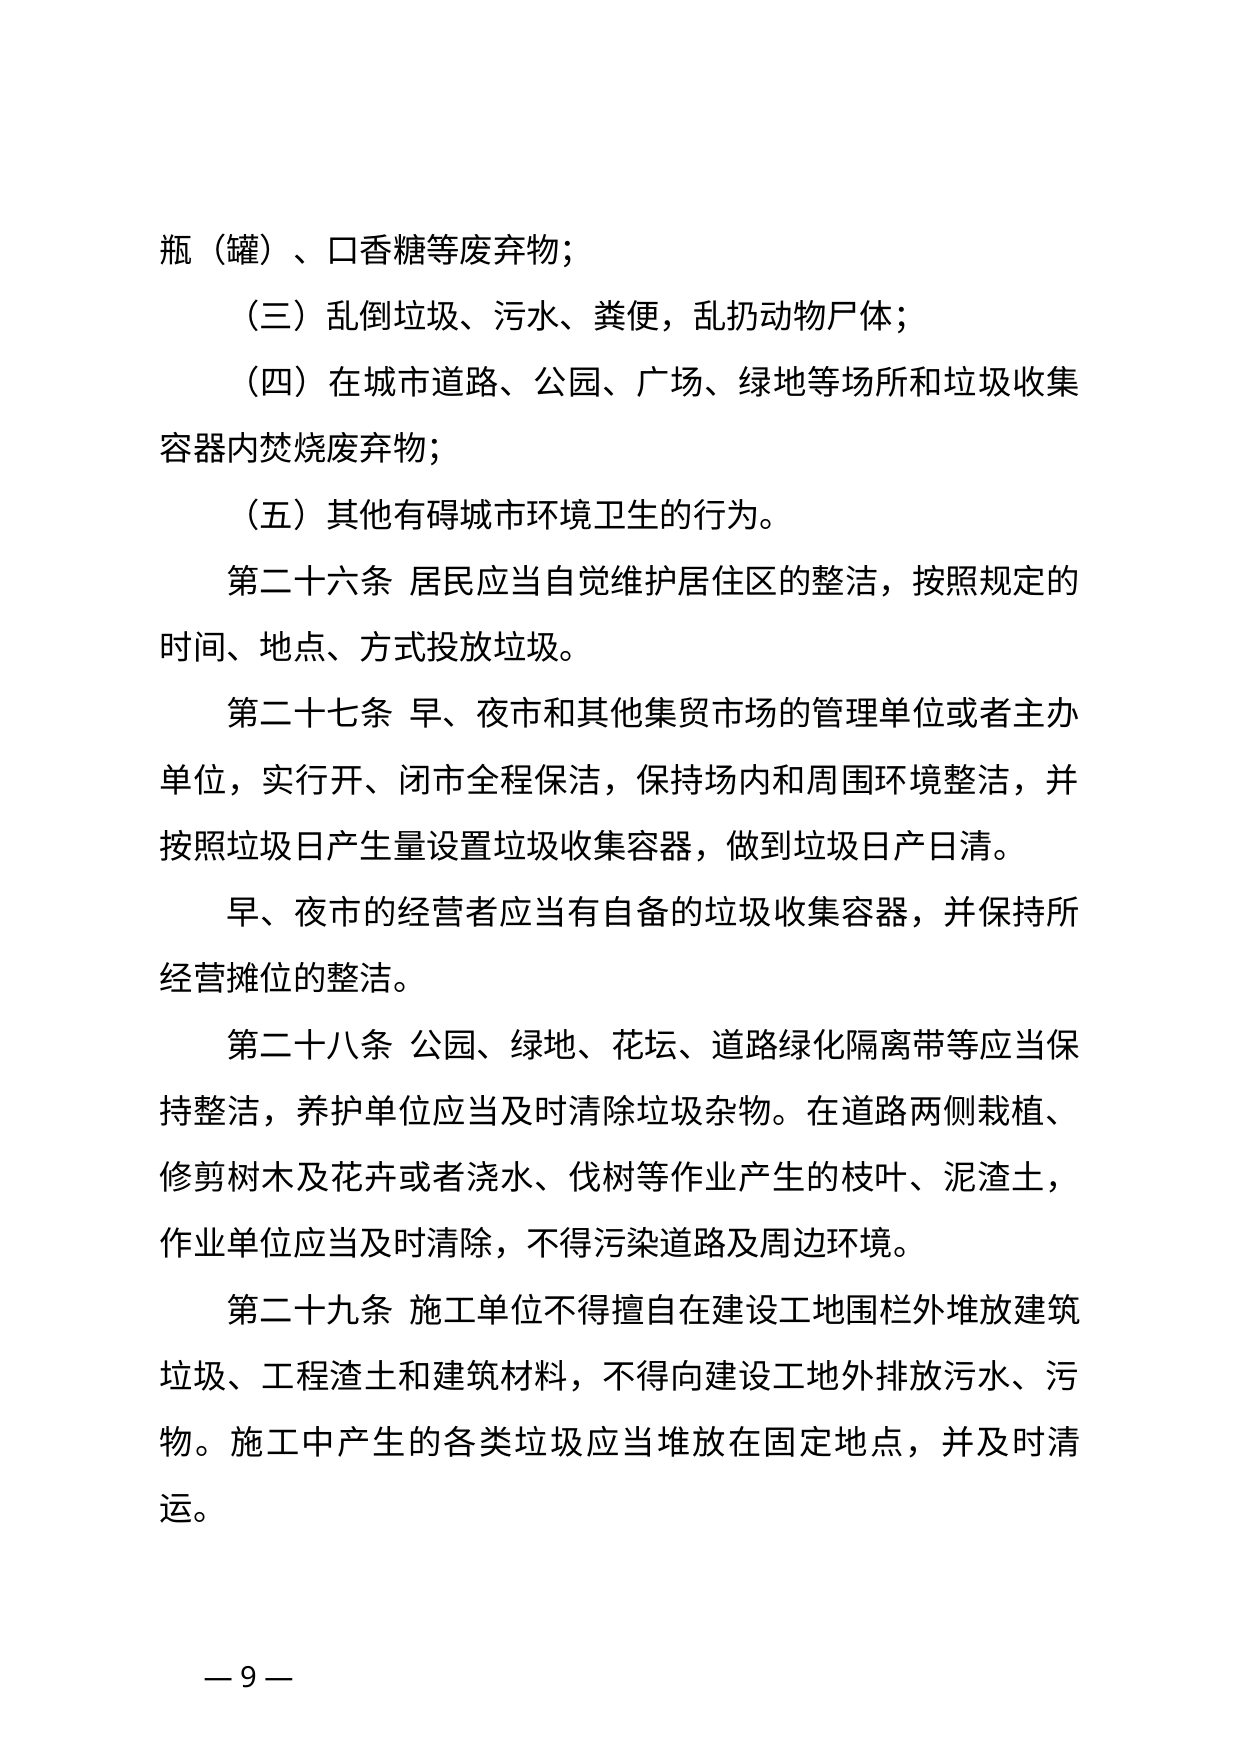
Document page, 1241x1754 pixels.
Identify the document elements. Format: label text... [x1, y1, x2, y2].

text 第二十六条 居民应当自觉维护居住区的整洁，按照规定的时间、地点、方式投放垃圾。 [159, 546, 1081, 678]
text （四）在城市道路、公园、广场、绿地等场所和垃圾收集容器内焚烧废弃物； [159, 347, 1081, 479]
text 早、夜市的经营者应当有自备的垃圾收集容器，并保持所经营摊位的整洁。 [159, 877, 1081, 1009]
text 第二十七条 早、夜市和其他集贸市场的管理单位或者主办单位，实行开、闭市全程保洁，保持场内和周围环境整洁，并按照垃圾日产生量设置垃圾收集容器，做到垃圾日产日清。 [159, 678, 1081, 877]
text （三）乱倒垃圾、污水、粪便，乱扔动物尸体； [159, 281, 1081, 347]
text （五）其他有碍城市环境卫生的行为。 [159, 479, 1081, 546]
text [159, 214, 1081, 281]
text 第二十八条 公园、绿地、花坛、道路绿化隔离带等应当保持整洁，养护单位应当及时清除垃圾杂物。在道路两侧栽植、修剪树木及花卉或者浇水、伐树等作业产生的枝叶、泥渣土，作业单位应当及时清除，不得污染道路及周边环境。 [159, 1009, 1081, 1274]
text 第二十九条 施工单位不得擅自在建设工地围栏外堆放建筑垃圾、工程渣土和建筑材料，不得向建设工地外排放污水、污物。施工中产生的各类垃圾应当堆放在固定地点，并及时清运。 [159, 1274, 1081, 1539]
